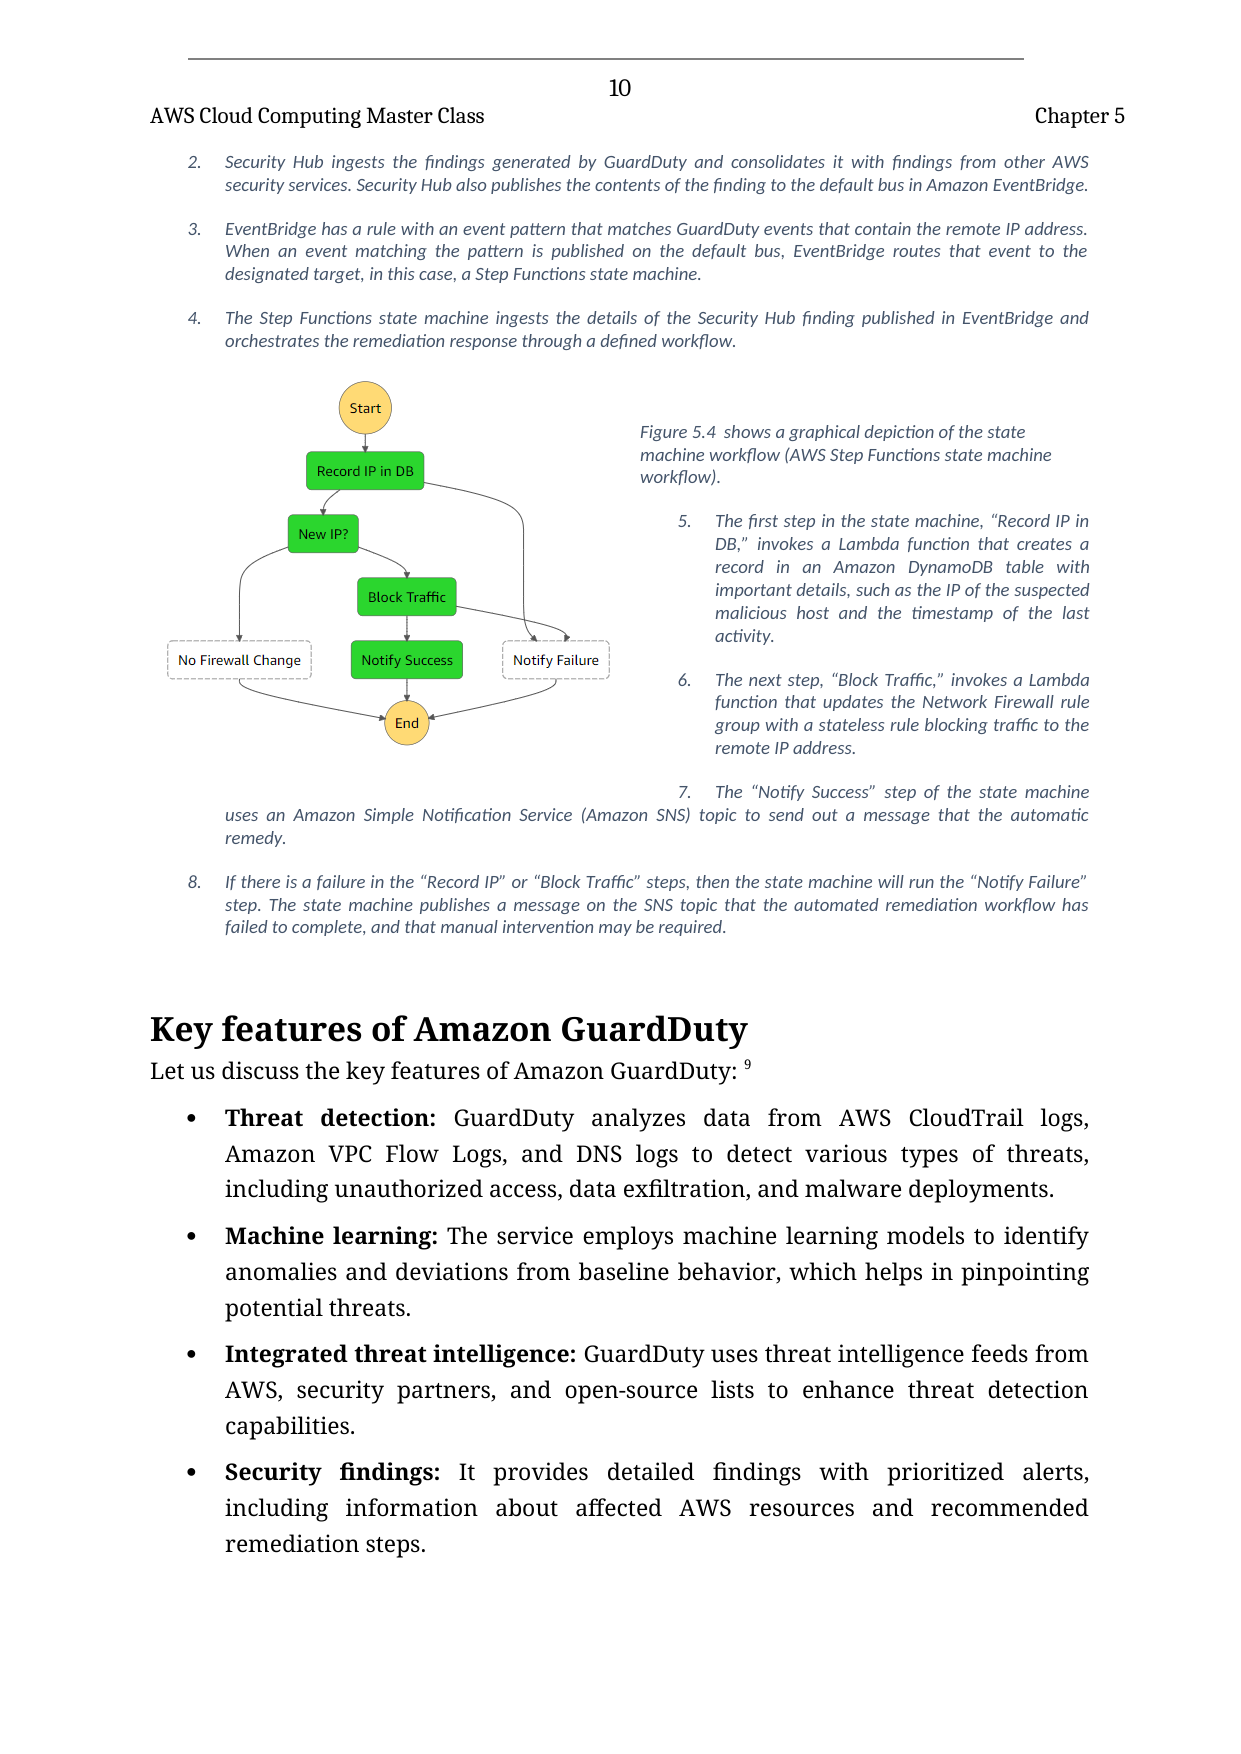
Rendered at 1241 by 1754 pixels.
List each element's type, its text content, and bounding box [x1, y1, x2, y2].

list EventBridge has a rule with an event pattern that matches GuardDuty events that contain the remote IP address. When an event matching the pattern is published on the default bus, EventBridge routes that event to the designated target, in this case, a Step Functions state machine. [187, 217, 1090, 285]
list If there is a failure in the “Record IP” or “Block Traffic” steps, then the state machine will run the “Notify Failure” step. The state machine publishes a message on the SNS topic that the automated remediation workflow has failed to complete, and that manual intervention may be required. [187, 870, 1090, 938]
list The Step Functions state machine ingests the details of the Security Hub finding published in EventBridge and orchestrates the remediation response through a defined workflow. [187, 306, 1090, 352]
list Security findings: It provides detailed findings with prioritized alerts, including information about affected AWS resources and recommended remediation steps. [187, 1456, 1090, 1559]
list Security Hub ingests the findings generated by GuardDuty and consolidates it with findings from other AWS security services. Security Hub also publishes the contents of the finding to the default bus in Amazon EventBridge. [187, 150, 1090, 196]
subtitle Key features of Amazon GuardDuty [150, 1006, 1090, 1052]
list Machine learning: The service employs machine learning models to identify anomalies and deviations from baseline behavior, which helps in pinpointing potential threats. [187, 1220, 1090, 1323]
picture [150, 373, 622, 767]
list The next step, “Block Traffic,” invokes a Lambda function that updates the Network Firewall rule group with a stateless rule blocking traffic to the remote IP address. [622, 668, 1090, 759]
list Threat detection: GuardDuty analyzes data from AWS CloudTrail logs, Amazon VPC Flow Logs, and DNS logs to detect various types of threats, including unauthorized access, data exfiltration, and malware deployments. [187, 1102, 1090, 1205]
list Integrated threat intelligence: GuardDuty uses threat intelligence feeds from AWS, security partners, and open-source lists to enhance threat detection capabilities. [187, 1338, 1090, 1441]
list The “Notify Success” step of the state machine uses an Amazon Simple Notification Service (Amazon SNS) topic to send out a message that the automatic remedy. [187, 780, 1090, 849]
text Let us discuss the key features of Amazon GuardDuty: 9 [150, 1055, 1090, 1086]
list The first step in the state machine, “Record IP in DB,” invokes a Lambda function that creates a record in an Amazon DynamoDB table with important details, such as the IP of the suspected malicious host and the timestamp of the last activity. [622, 509, 1090, 647]
text Figure 5.4 shows a graphical depiction of the state machine workflow (AWS Step Functions state machine workflow). [622, 420, 1090, 488]
